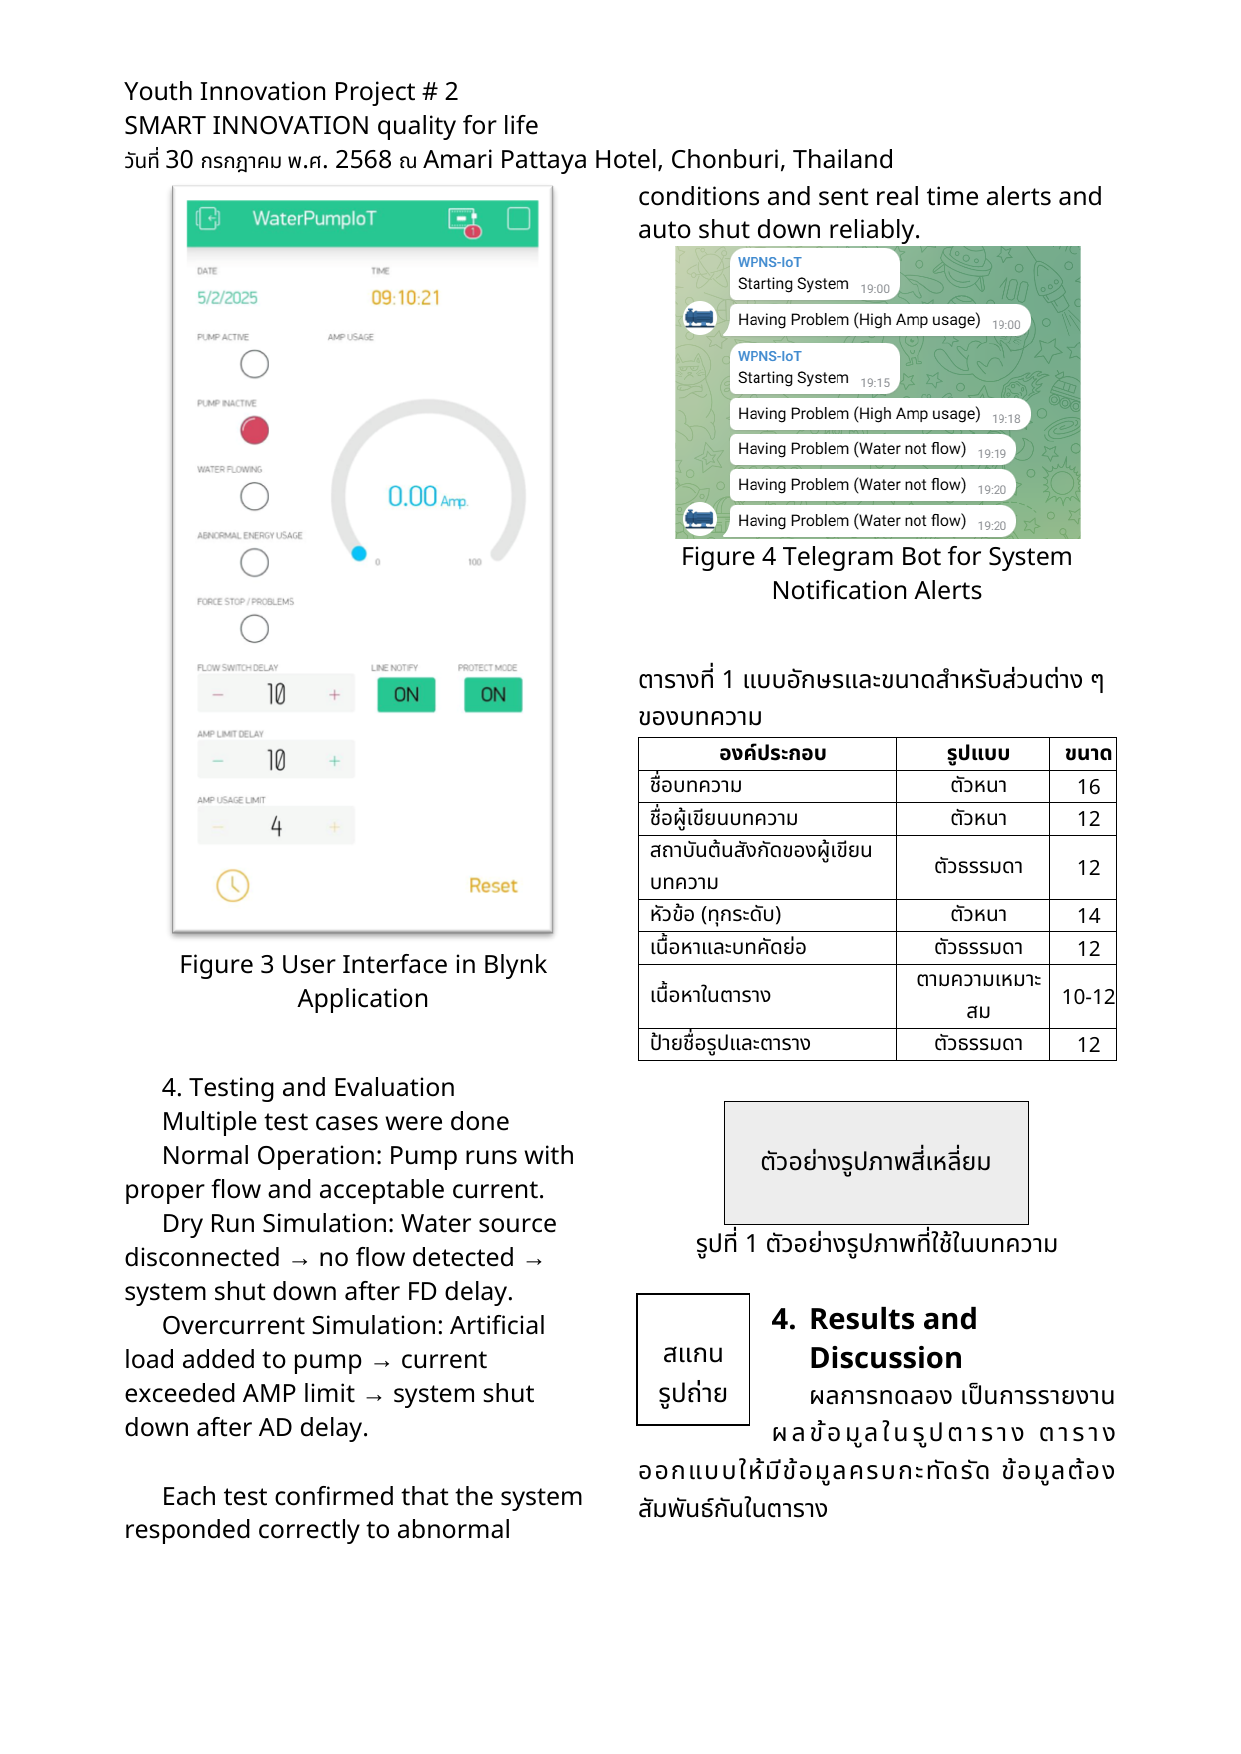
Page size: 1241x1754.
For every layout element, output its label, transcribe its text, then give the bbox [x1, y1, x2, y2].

table_cell 16 [1050, 771, 1116, 802]
text รูปที่ 1 ตัวอย่างรูปภาพที่ใช้ในบทความ [638, 1226, 1116, 1264]
table_cell ตัวธรรมดา [897, 1029, 1049, 1060]
table_header องค์ประกอบ [639, 738, 896, 769]
text ตารางที่ 1 แบบอักษรและขนาดสำหรับส่วนต่าง ๆ ของบทความ [638, 661, 1116, 737]
table_cell 14 [1050, 900, 1116, 931]
text Each test confirmed that the system responded correctly to abnormal conditions and sent real time alerts and auto shut down reliably. [124, 1478, 602, 1546]
picture [675, 246, 1081, 539]
table_cell ชื่อบทความ [639, 771, 896, 802]
table_cell ตัวธรรมดา [897, 932, 1049, 964]
table_cell หัวข้อ (ทุกระดับ) [639, 900, 896, 931]
table_cell ตามความเหมาะสม [897, 965, 1049, 1028]
table_header ขนาด [1050, 738, 1116, 769]
table_cell 12 [1050, 803, 1116, 834]
text Overcurrent Simulation: Artificial load added to pump → current exceeded AMP limit → system shut down after AD delay. [124, 1308, 602, 1444]
text Normal Operation: Pump runs with proper flow and acceptable current. [124, 1137, 602, 1206]
table_cell เนื้อหาในตาราง [639, 965, 896, 1028]
picture [161, 178, 564, 947]
table_cell ตัวหนา [897, 771, 1049, 802]
table_cell 12 [1050, 836, 1116, 898]
text Figure 3 User Interface in Blynk Application [124, 946, 602, 1014]
text Dry Run Simulation: Water source disconnected → no flow detected → system shut down after FD delay. [124, 1206, 602, 1308]
table_cell ตัวหนา [897, 900, 1049, 931]
text 4. Testing and Evaluation [124, 1069, 602, 1103]
text ผลการทดลอง เป็นการรายงานผลข้อมูลในรูปตาราง ตารางออกแบบให้มีข้อมูลครบกะทัดรัด ข้อมูลต้องสัมพันธ์กันในตาราง [638, 1377, 1116, 1529]
table_cell ตัวหนา [897, 803, 1049, 834]
list Results and Discussion [750, 1298, 1116, 1377]
text Each test confirmed that the system responded correctly to abnormal conditions and sent real time alerts and auto shut down reliably. [638, 178, 1116, 246]
table_cell ตัวธรรมดา [897, 836, 1049, 898]
table_header รูปแบบ [897, 738, 1049, 769]
table_cell 12 [1050, 932, 1116, 964]
text Figure 4 Telegram Bot for System Notification Alerts [638, 538, 1116, 606]
table_cell เนื้อหาและบทคัดย่อ [639, 932, 896, 964]
text Multiple test cases were done [124, 1103, 602, 1137]
table_cell ป้ายชื่อรูปและตาราง [639, 1029, 896, 1060]
table_cell สถาบันต้นสังกัดของผู้เขียนบทความ [639, 836, 896, 898]
table_cell 10-12 [1050, 965, 1116, 1028]
table_cell ชื่อผู้เขียนบทความ [639, 803, 896, 834]
table_cell 12 [1050, 1029, 1116, 1060]
